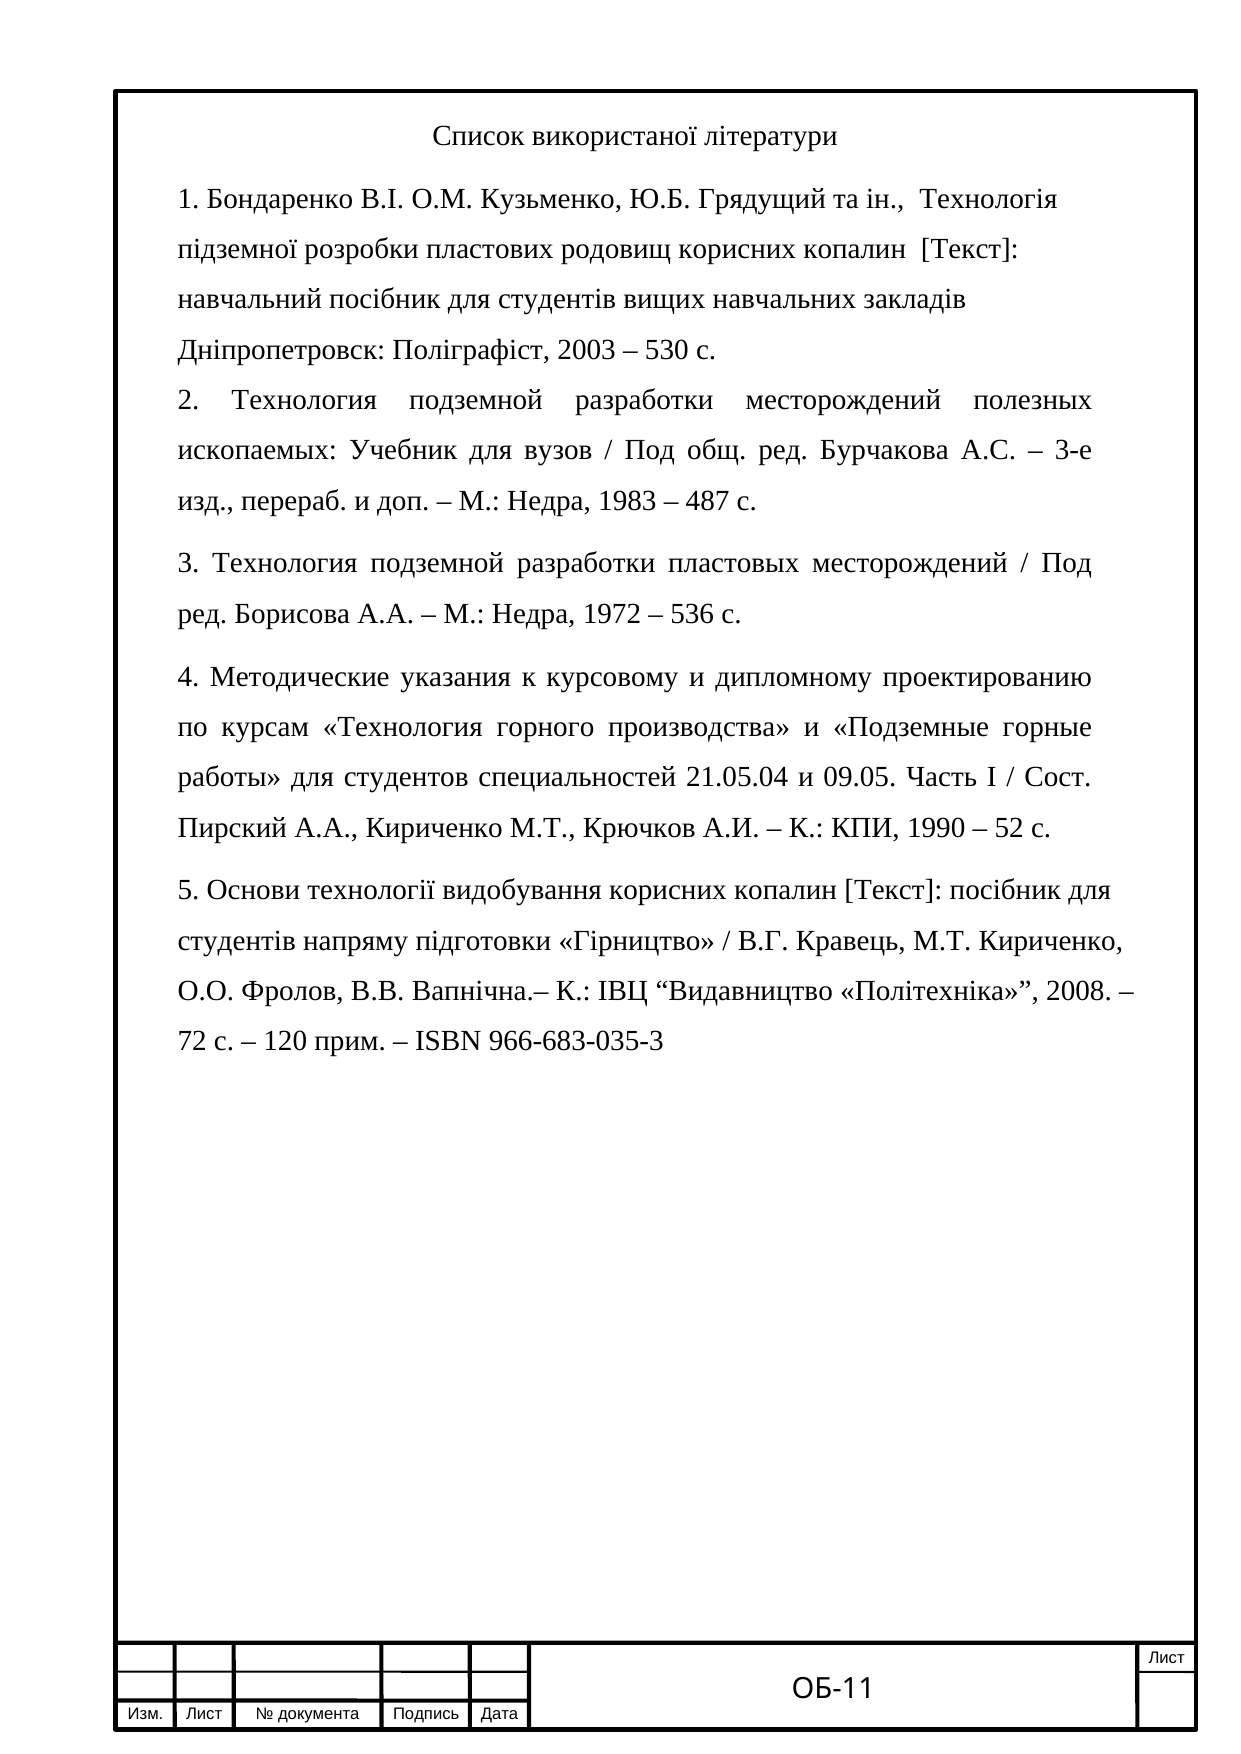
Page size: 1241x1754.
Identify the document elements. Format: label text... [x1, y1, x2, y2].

text 3. Технология подземной разработки пластовых месторождений / Под ред. Борисова А.А. – М.: Недра, 1972 – 536 с. [177, 546, 1093, 629]
text Список використаної літератури [177, 118, 1093, 152]
text 1. Бондаренко В.І. О.М. Кузьменко, Ю.Б. Грядущий та ін., Технологія підземної розробки пластових родовищ корисних копалин [Текст]: навчальний посібник для студентів вищих навчальних закладів Дніпропетровск: Поліграфіст, 2003 – 530 с. [177, 181, 1152, 365]
text 5. Основи технології видобування корисних копалин [Текст]: посібник для студентів напряму підготовки «Гірництво» / В.Г. Кравець, М.Т. Кириченко, О.О. Фролов, В.В. Вапнічна.– К.: ІВЦ “Видавництво «Політехніка»”, 2008. – 72 с. – 120 прим. – ISBN 966-683-035-3 [177, 872, 1152, 1057]
text 2. Технология подземной разработки месторождений полезных ископаемых: Учебник для вузов / Под общ. ред. Бурчакова А.С. – 3-е изд., перераб. и доп. – М.: Недра, 1983 – 487 с. [177, 382, 1093, 516]
text 4. Методические указания к курсовому и дипломному проектированию по курсам «Технология горного производства» и «Подземные горные работы» для студентов специальностей 21.05.04 и 09.05. Часть I / Сост. Пирский А.А., Кириченко М.Т., Крючков А.И. – К.: КПИ, 1990 – 52 с. [177, 659, 1093, 843]
